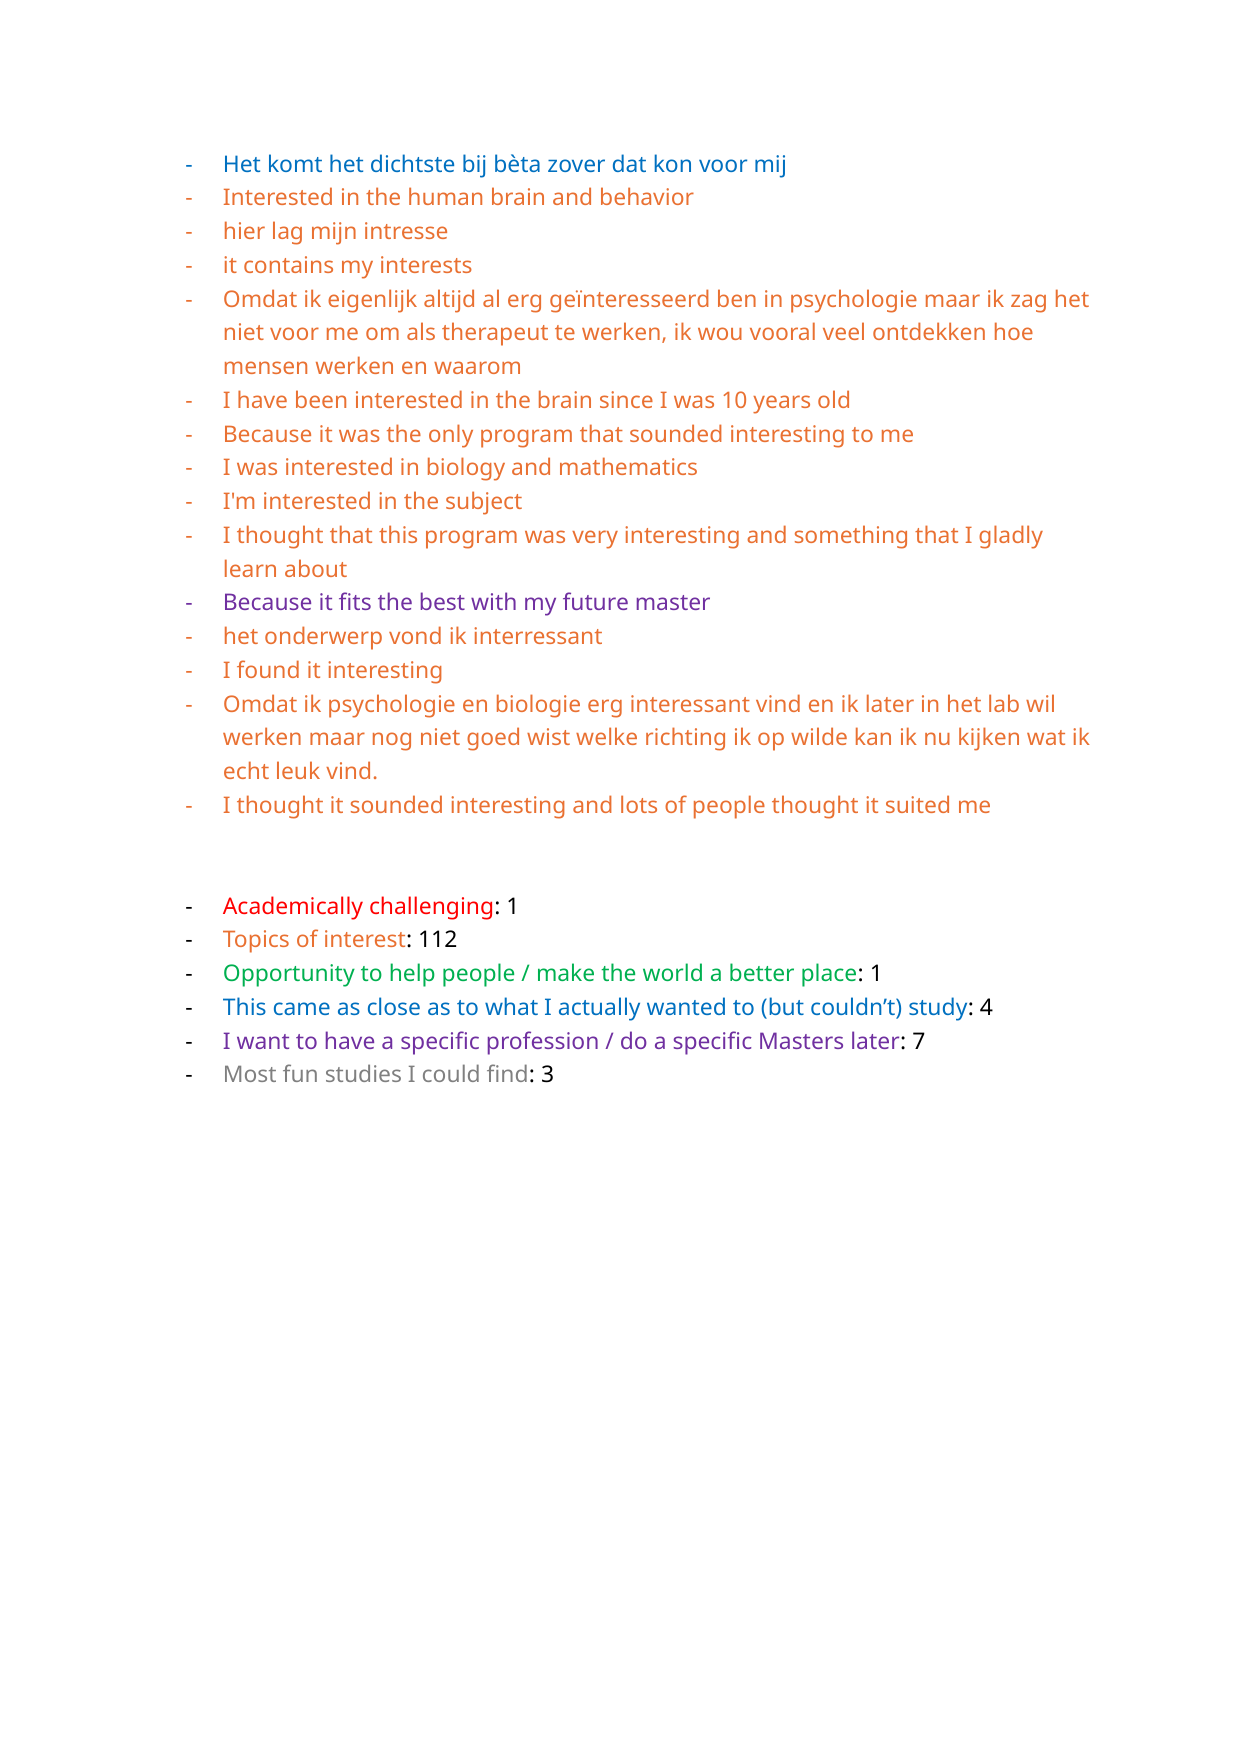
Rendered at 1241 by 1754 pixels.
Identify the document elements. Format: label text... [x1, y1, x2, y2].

list I was interested in biology and mathematics [185, 451, 1093, 483]
list This came as close as to what I actually wanted to (but couldn’t) study: 4 [185, 991, 1093, 1022]
list I thought that this program was very interesting and something that I gladly learn about [185, 519, 1093, 584]
list Omdat ik eigenlijk altijd al erg geïnteresseerd ben in psychologie maar ik zag het niet voor me om als therapeut te werken, ik wou vooral veel ontdekken hoe mensen werken en waarom [185, 283, 1093, 381]
list I want to have a specific profession / do a specific Masters later: 7 [185, 1025, 1093, 1056]
list Most fun studies I could find: 3 [185, 1058, 1093, 1090]
list Because it was the only program that sounded interesting to me [185, 418, 1093, 449]
list Het komt het dichtste bij bèta zover dat kon voor mij [185, 148, 1093, 179]
list Topics of interest: 112 [185, 923, 1093, 955]
list Academically challenging: 1 [185, 890, 1093, 921]
list I have been interested in the brain since I was 10 years old [185, 384, 1093, 415]
list hier lag mijn intresse [185, 215, 1093, 246]
list Opportunity to help people / make the world a better place: 1 [185, 957, 1093, 988]
list I found it interesting [185, 654, 1093, 685]
list it contains my interests [185, 249, 1093, 280]
list het onderwerp vond ik interressant [185, 620, 1093, 651]
list Interested in the human brain and behavior [185, 181, 1093, 213]
list Omdat ik psychologie en biologie erg interessant vind en ik later in het lab wil werken maar nog niet goed wist welke richting ik op wilde kan ik nu kijken wat ik echt leuk vind. [185, 688, 1093, 786]
list Because it fits the best with my future master [185, 586, 1093, 618]
list I thought it sounded interesting and lots of people thought it suited me [185, 789, 1093, 820]
list I'm interested in the subject [185, 485, 1093, 516]
